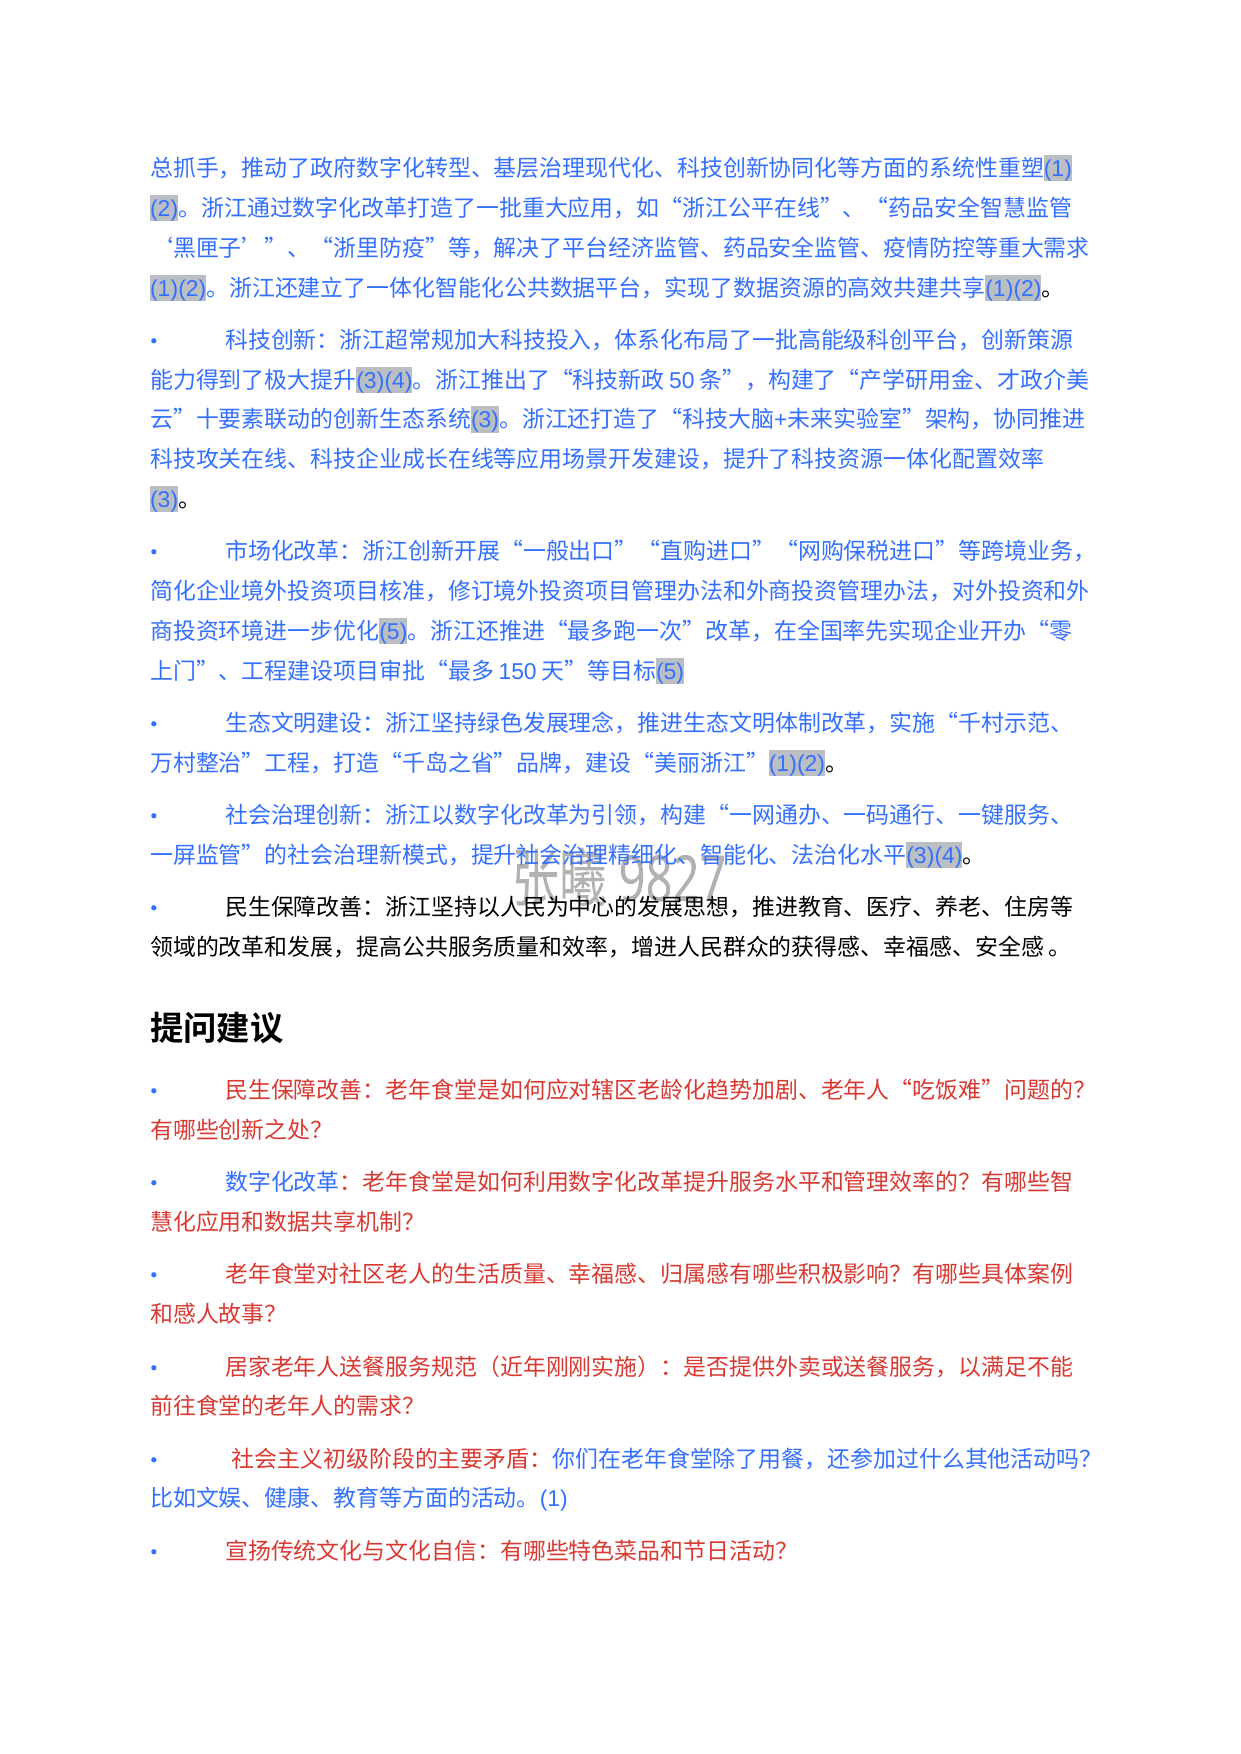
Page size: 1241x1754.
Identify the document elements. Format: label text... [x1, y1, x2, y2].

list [150, 150, 1090, 303]
list 数字化改革：老年食堂是如何利用数字化改革提升服务水平和管理效率的？有哪些智慧化应用和数据共享机制？ [150, 1164, 1090, 1237]
list 社会治理创新：浙江以数字化改革为引领，构建“一网通办、一码通行、一键服务、一屏监管”的社会治理新模式，提升社会治理精细化、智能化、法治化水平(3)(4)。 [150, 797, 1090, 870]
list 生态文明建设：浙江坚持绿色发展理念，推进生态文明体制改革，实施“千村示范、万村整治”工程，打造“千岛之省”品牌，建设“美丽浙江”(1)(2)。 [150, 705, 1090, 778]
list 民生保障改善：浙江坚持以人民为中心的发展思想，推进教育、医疗、养老、住房等领域的改革和发展，提高公共服务质量和效率，增进人民群众的获得感、幸福感、安全感 。 [150, 889, 1090, 962]
list 居家老年人送餐服务规范（近年刚刚实施）：是否提供外卖或送餐服务，以满足不能前往食堂的老年人的需求？ [150, 1348, 1090, 1421]
list 宣扬传统文化与文化自信：有哪些特色菜品和节日活动？ [150, 1533, 1090, 1566]
list 社会主义初级阶段的主要矛盾：你们在老年食堂除了用餐，还参加过什么其他活动吗？比如文娱、健康、教育等方面的活动。(1) [150, 1441, 1090, 1513]
list 市场化改革：浙江创新开展“一般出口”“直购进口”“网购保税进口”等跨境业务，简化企业境外投资项目核准，修订境外投资项目管理办法和外商投资管理办法，对外投资和外商投资环境进一步优化(5)。浙江还推进“最多跑一次”改革，在全国率先实现企业开办“零上门”、工程建设项目审批“最多150天”等目标(5) [150, 533, 1090, 686]
text 提问建议 [150, 1002, 1090, 1050]
list 老年食堂对社区老人的生活质量、幸福感、归属感有哪些积极影响？有哪些具体案例和感人故事？ [150, 1256, 1090, 1329]
list 科技创新：浙江超常规加大科技投入，体系化布局了一批高能级科创平台，创新策源能力得到了极大提升(3)(4)。浙江推出了“科技新政50条”，构建了“产学研用金、才政介美云”十要素联动的创新生态系统(3)。浙江还打造了“科技大脑+未来实验室”架构，协同推进科技攻关在线、科技企业成长在线等应用场景开发建设，提升了科技资源一体化配置效率(3)。 [150, 322, 1090, 514]
list 民生保障改善：老年食堂是如何应对辖区老龄化趋势加剧、老年人“吃饭难”问题的？有哪些创新之处？ [150, 1072, 1090, 1145]
